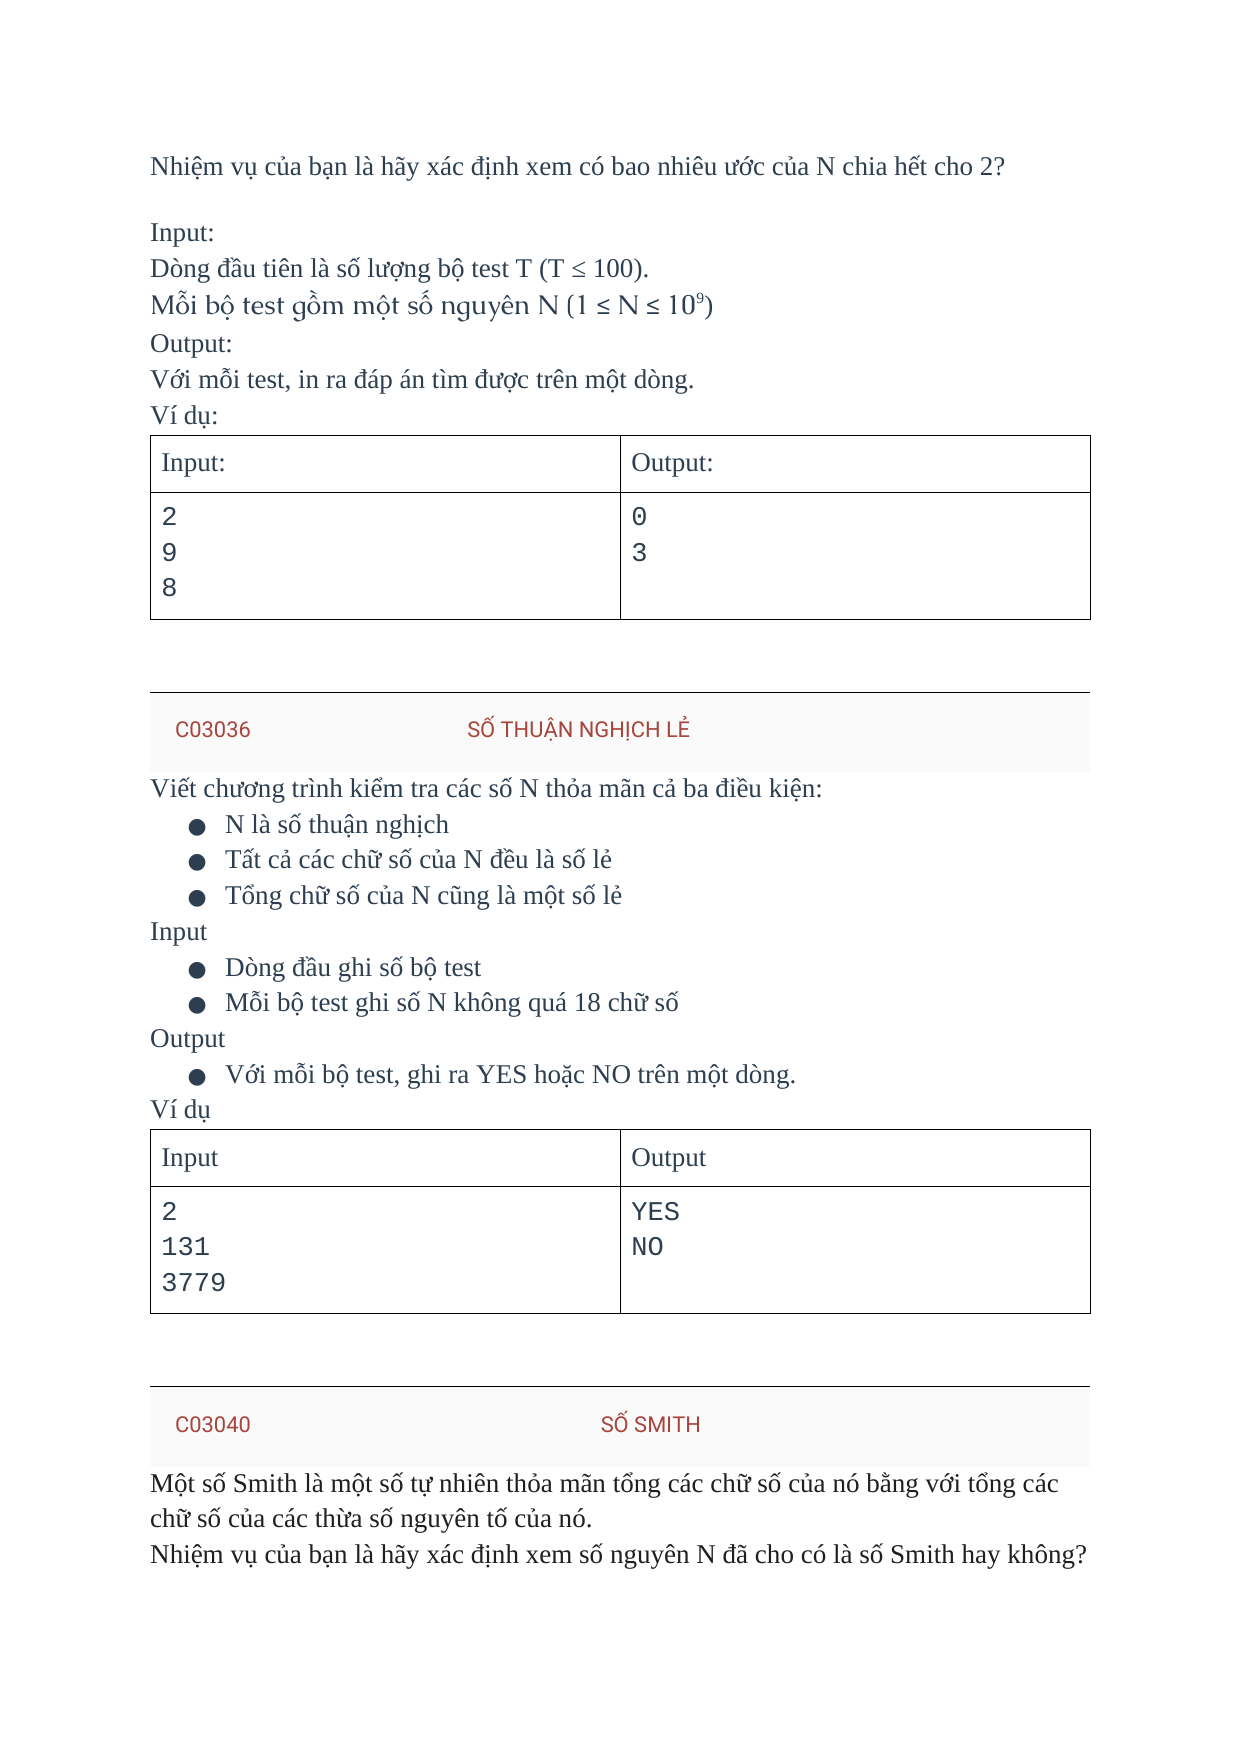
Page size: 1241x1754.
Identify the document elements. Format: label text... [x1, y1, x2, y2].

table_header SỐ THUẬN NGHỊCH LẺ [442, 693, 1090, 772]
table_cell 0 3 [621, 493, 1090, 619]
list Tổng chữ số của N cũng là một số lẻ [187, 879, 1090, 910]
table_cell YES NO [621, 1187, 1090, 1313]
table_cell 2 131 3779 [151, 1187, 620, 1313]
table_header SỐ SMITH [576, 1387, 1090, 1467]
text Mỗi bộ test gồm một số nguyên N (1 ≤ N ≤ 109) [150, 287, 1090, 322]
text Viết chương trình kiểm tra các số N thỏa mãn cả ba điều kiện: [150, 772, 1090, 803]
text Với mỗi test, in ra đáp án tìm được trên một dòng. [150, 363, 1090, 394]
table_header C03036 [150, 693, 442, 772]
text Nhiệm vụ của bạn là hãy xác định xem số nguyên N đã cho có là số Smith hay không? [150, 1538, 1090, 1569]
list Với mỗi bộ test, ghi ra YES hoặc NO trên một dòng. [187, 1058, 1090, 1089]
text Output: [150, 327, 1090, 359]
list N là số thuận nghịch [187, 808, 1090, 839]
table_header C03040 [150, 1387, 576, 1467]
table_header Output [621, 1130, 1090, 1186]
table_cell 2 9 8 [151, 493, 620, 619]
text Nhiệm vụ của bạn là hãy xác định xem có bao nhiêu ước của N chia hết cho 2? [150, 150, 1090, 181]
table_header Input [151, 1130, 620, 1186]
text Input: [150, 216, 1090, 247]
text Input [150, 915, 1090, 946]
table_header Output: [621, 436, 1090, 492]
text Output [150, 1022, 1090, 1053]
table_header Input: [151, 436, 620, 492]
text Dòng đầu tiên là số lượng bộ test T (T ≤ 100). [150, 252, 1090, 283]
text Ví dụ [150, 1094, 1090, 1125]
text Ví dụ: [150, 399, 1090, 430]
list Mỗi bộ test ghi số N không quá 18 chữ số [187, 986, 1090, 1018]
list Dòng đầu ghi số bộ test [187, 951, 1090, 982]
list Tất cả các chữ số của N đều là số lẻ [187, 843, 1090, 875]
text Một số Smith là một số tự nhiên thỏa mãn tổng các chữ số của nó bằng với tổng các chữ số của các thừa số nguyên tố của nó. [150, 1467, 1090, 1534]
